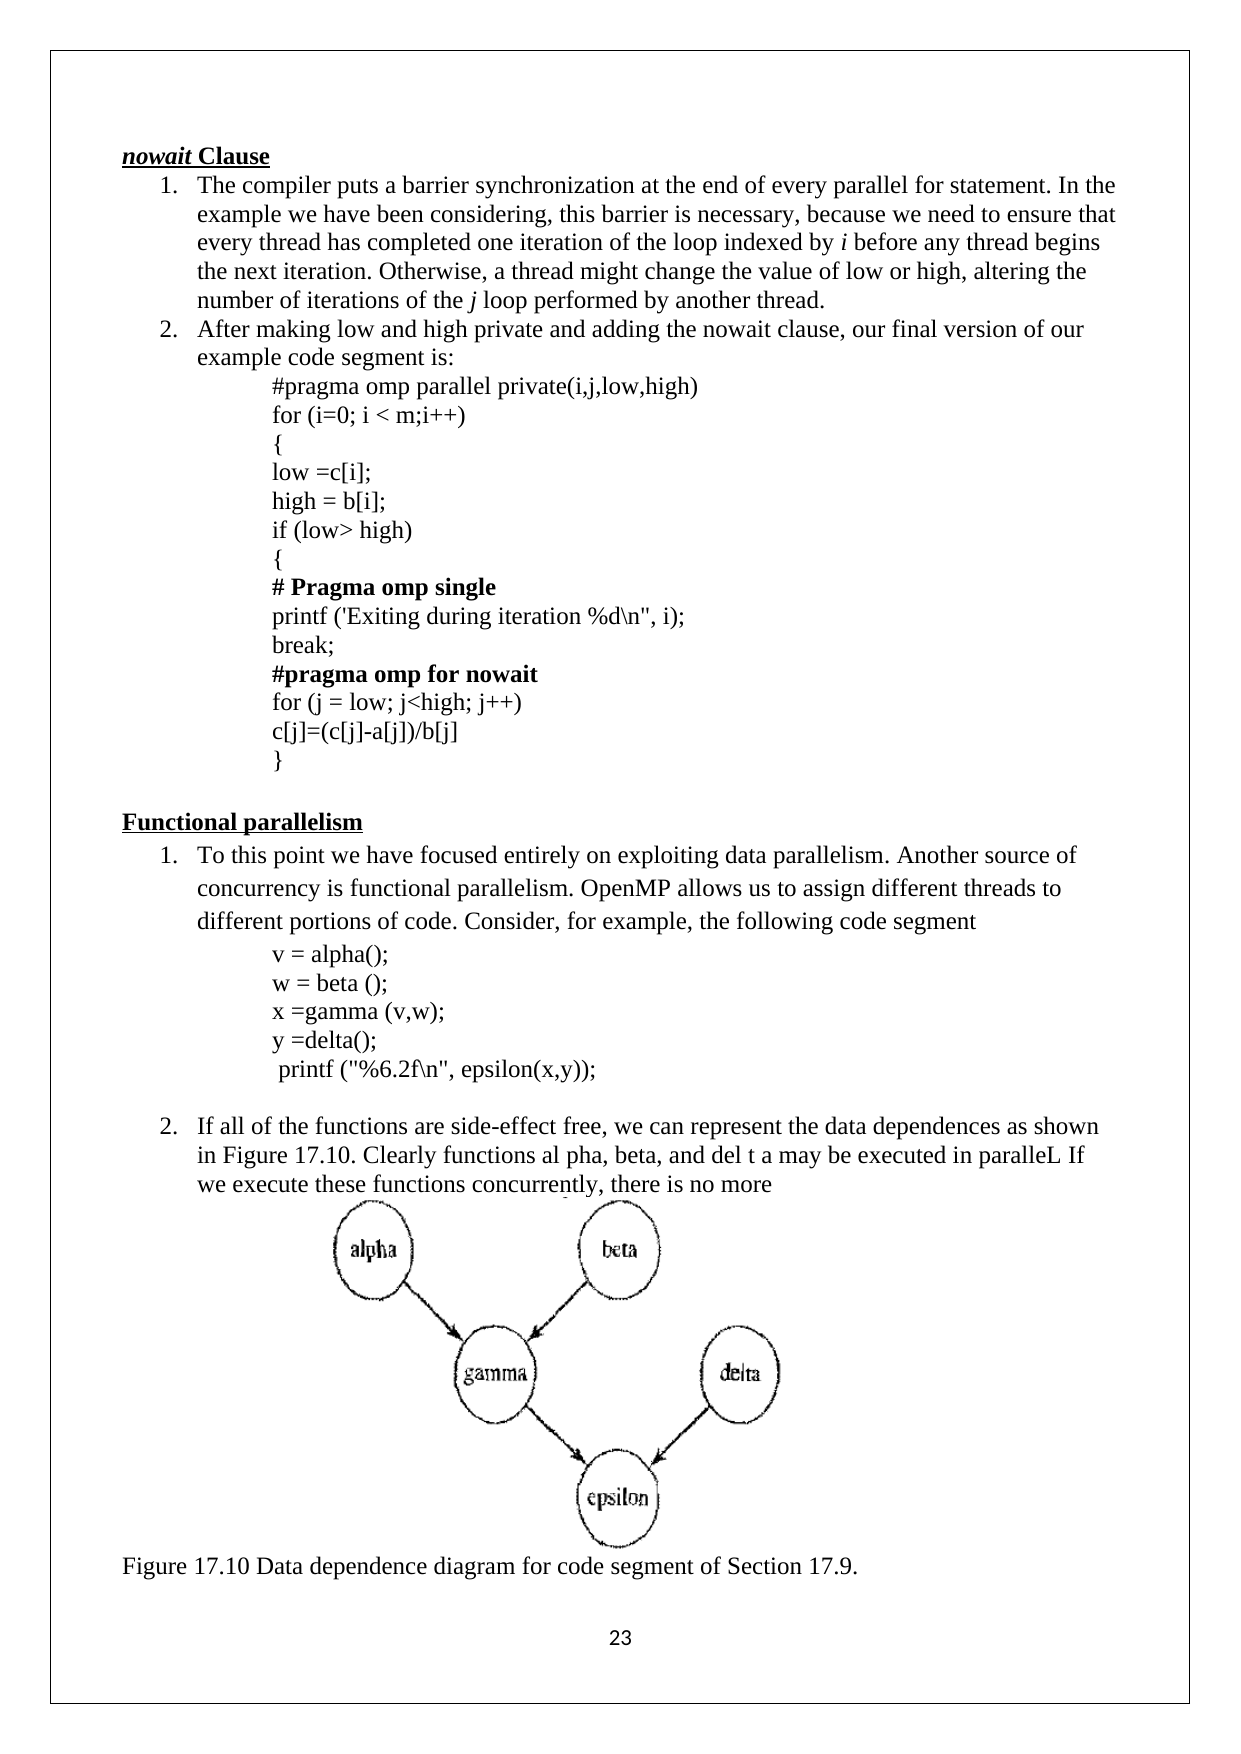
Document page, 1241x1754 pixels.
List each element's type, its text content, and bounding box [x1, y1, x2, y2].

text v = alpha(); [197, 939, 1118, 968]
text low =c[i]; [197, 457, 1118, 486]
text printf ('Exiting during iteration %d\n", i); [197, 601, 1118, 630]
text # Pragma omp single [197, 572, 1118, 601]
text #pragma omp parallel private(i,j,low,high) [197, 371, 1118, 400]
text Functional parallelism [122, 807, 1118, 836]
text { [197, 429, 1118, 457]
text for (j = low; j<high; j++) [197, 687, 1118, 716]
text if (low> high) [197, 515, 1118, 544]
list To this point we have focused entirely on exploiting data parallelism. Another source of concurrency is functional parallelism. OpenMP allows us to assign different threads to different portions of code. Consider, for example, the following code segment [159, 840, 1118, 934]
list After making low and high private and adding the nowait clause, our final version of our example code segment is: [159, 314, 1118, 371]
text printf ("%6.2f\n", epsilon(x,y)); [197, 1054, 1118, 1083]
list If all of the functions are side-effect free, we can represent the data dependences as shown in Figure 17.10. Clearly functions al pha, beta, and del t a may be executed in paralleL If we execute these functions concurrently, there is no more [159, 1111, 1118, 1198]
text high = b[i]; [197, 486, 1118, 515]
text Figure 17.10 Data dependence diagram for code segment of Section 17.9. [122, 1551, 1118, 1580]
text for (i=0; i < m;i++) [197, 400, 1118, 429]
text } [197, 745, 1118, 774]
text y =delta(); [197, 1025, 1118, 1054]
text c[j]=(c[j]-a[j])/b[j] [197, 716, 1118, 745]
text x =gamma (v,w); [197, 996, 1118, 1025]
text { [197, 544, 1118, 572]
text nowait Clause [122, 141, 1118, 170]
text break; [197, 630, 1118, 659]
list The compiler puts a barrier synchronization at the end of every parallel for statement. In the example we have been considering, this barrier is necessary, because we need to ensure that every thread has completed one iteration of the loop indexed by i before any thread begins the next iteration. Otherwise, a thread might change the value of low or high, altering the number of iterations of the j loop performed by another thread. [159, 170, 1118, 314]
text w = beta (); [197, 968, 1118, 996]
text #pragma omp for nowait [197, 659, 1118, 687]
